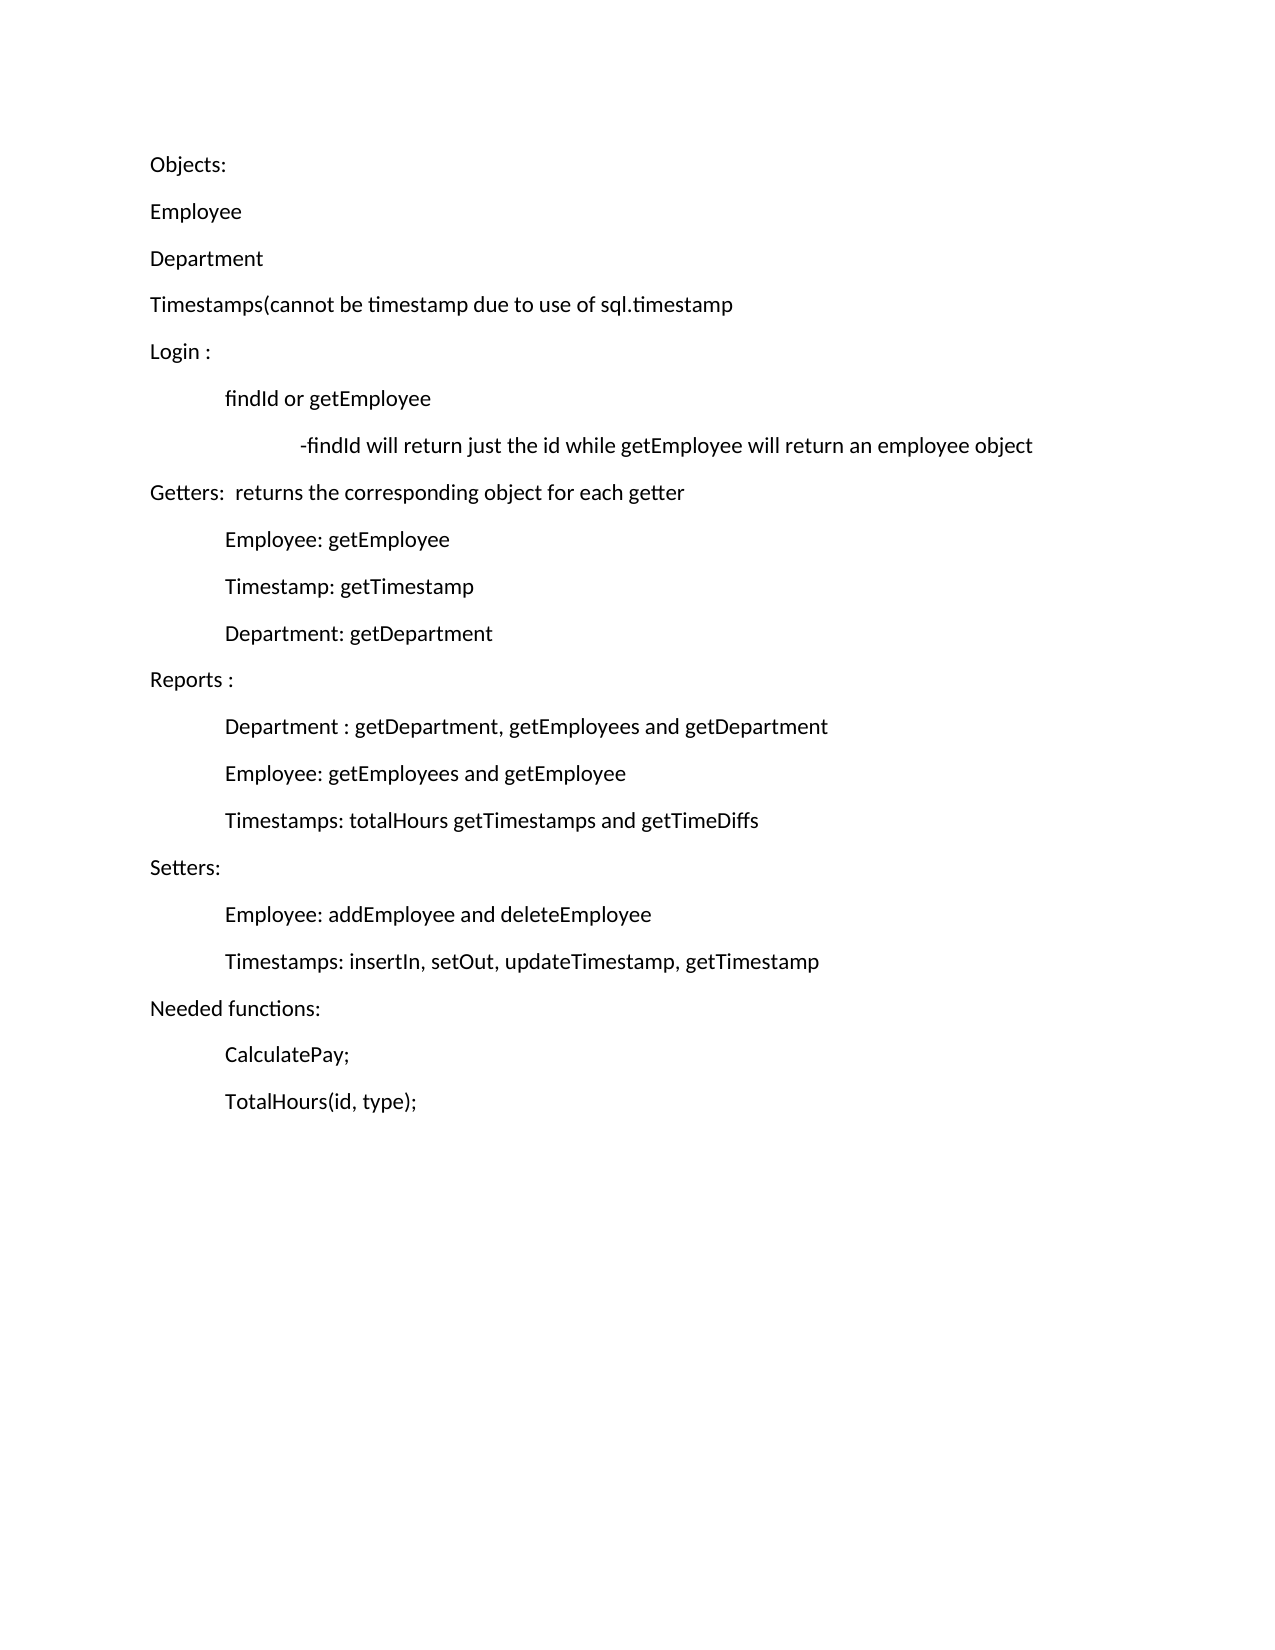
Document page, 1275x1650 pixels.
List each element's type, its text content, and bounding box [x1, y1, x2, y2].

text Department : getDepartment, getEmployees and getDepartment [225, 712, 1125, 741]
text findId or getEmployee [150, 384, 1125, 412]
text CalculatePay; [150, 1041, 1125, 1069]
text Timestamp: getTimestamp [150, 572, 1125, 600]
text Getters: returns the corresponding object for each getter [150, 478, 1125, 506]
text Department: getDepartment [150, 619, 1125, 647]
text Department [150, 244, 1125, 272]
text Employee [150, 197, 1125, 225]
text Reports : [150, 666, 1125, 694]
text Timestamps: totalHours getTimestamps and getTimeDiffs [150, 806, 1125, 834]
text Objects: [150, 150, 1125, 178]
text Employee: getEmployee [150, 525, 1125, 553]
text Timestamps(cannot be timestamp due to use of sql.timestamp [150, 291, 1125, 319]
text Needed functions: [150, 994, 1125, 1022]
text Employee: addEmployee and deleteEmployee [150, 900, 1125, 928]
text Login : [150, 337, 1125, 366]
text -findId will return just the id while getEmployee will return an employee object [225, 431, 1125, 459]
text Setters: [150, 853, 1125, 881]
text Timestamps: insertIn, setOut, updateTimestamp, getTimestamp [150, 947, 1125, 975]
text Employee: getEmployees and getEmployee [225, 759, 1125, 787]
text TotalHours(id, type); [150, 1087, 1125, 1116]
